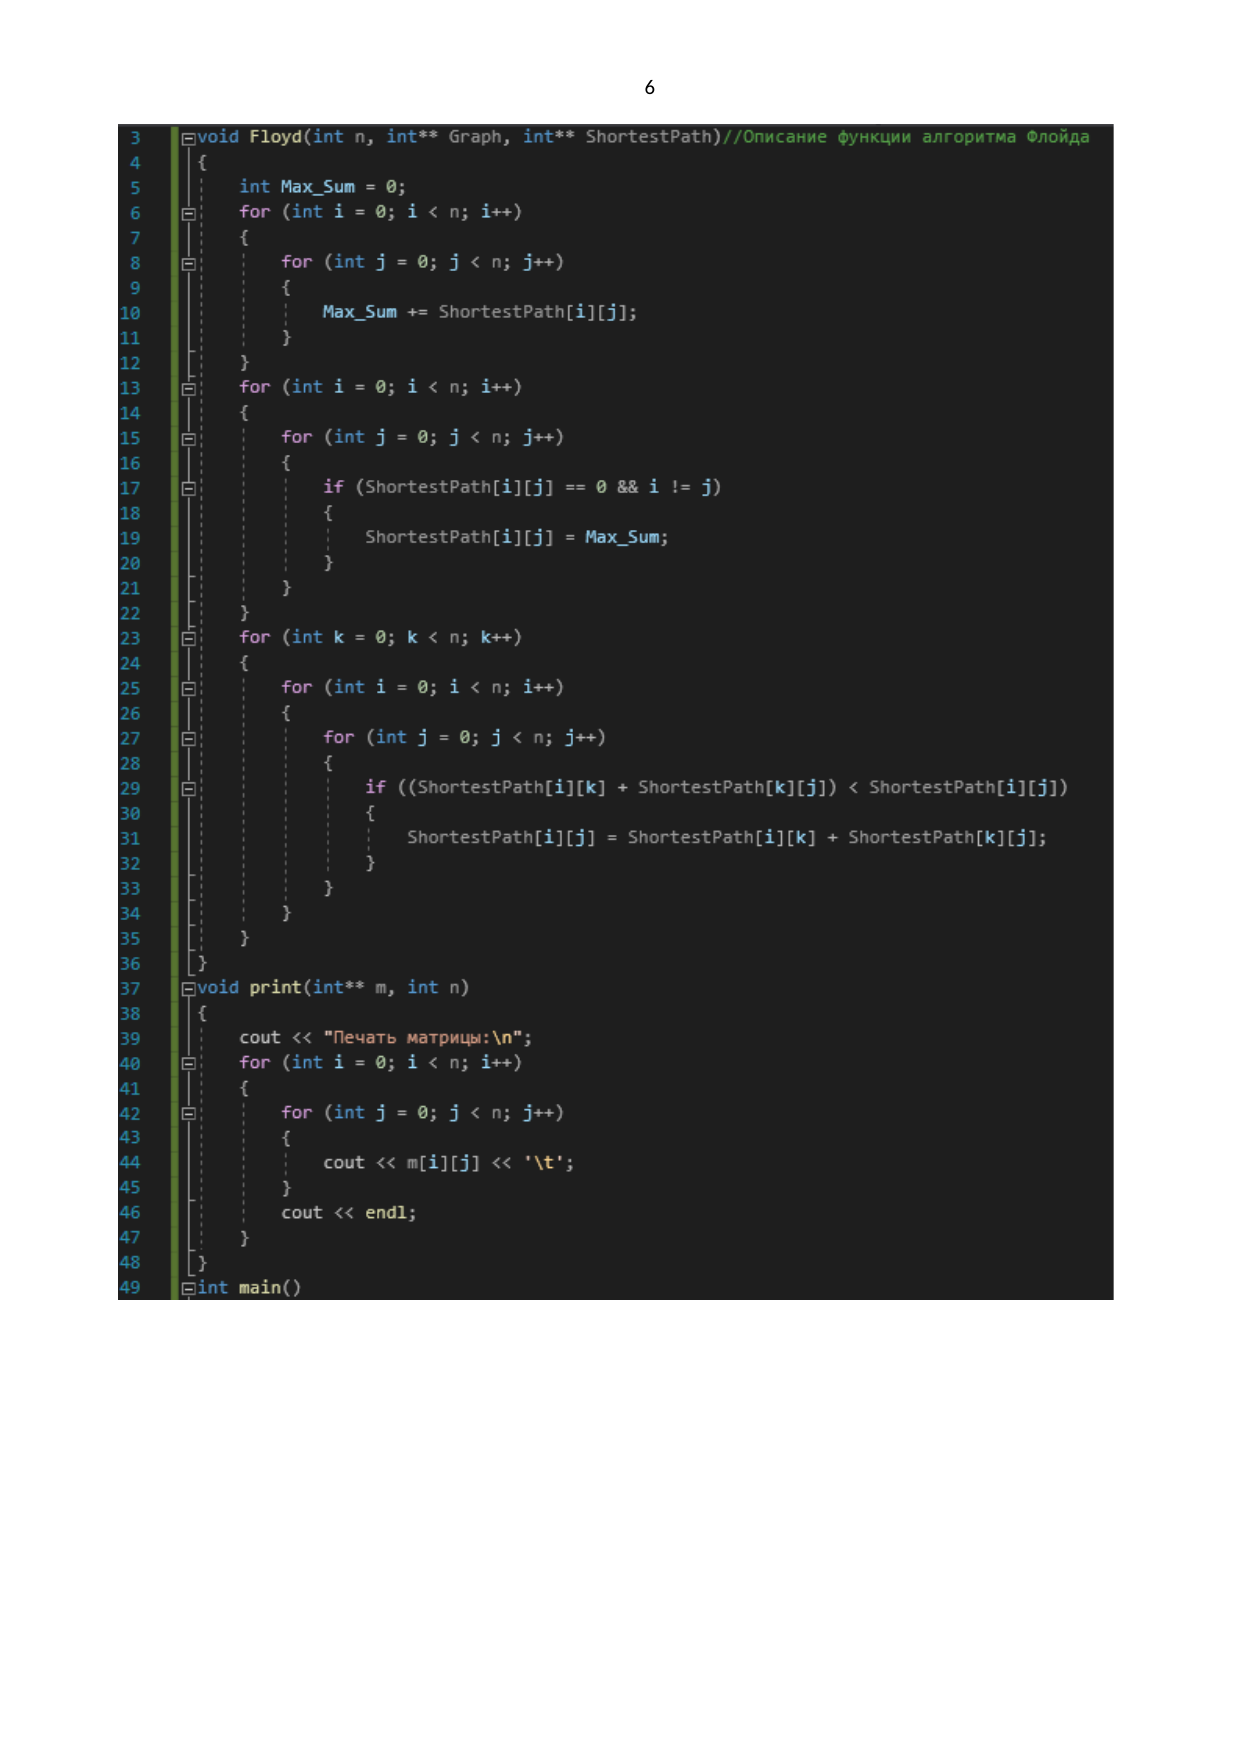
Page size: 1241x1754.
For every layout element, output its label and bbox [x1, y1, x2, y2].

picture [118, 124, 1114, 1300]
